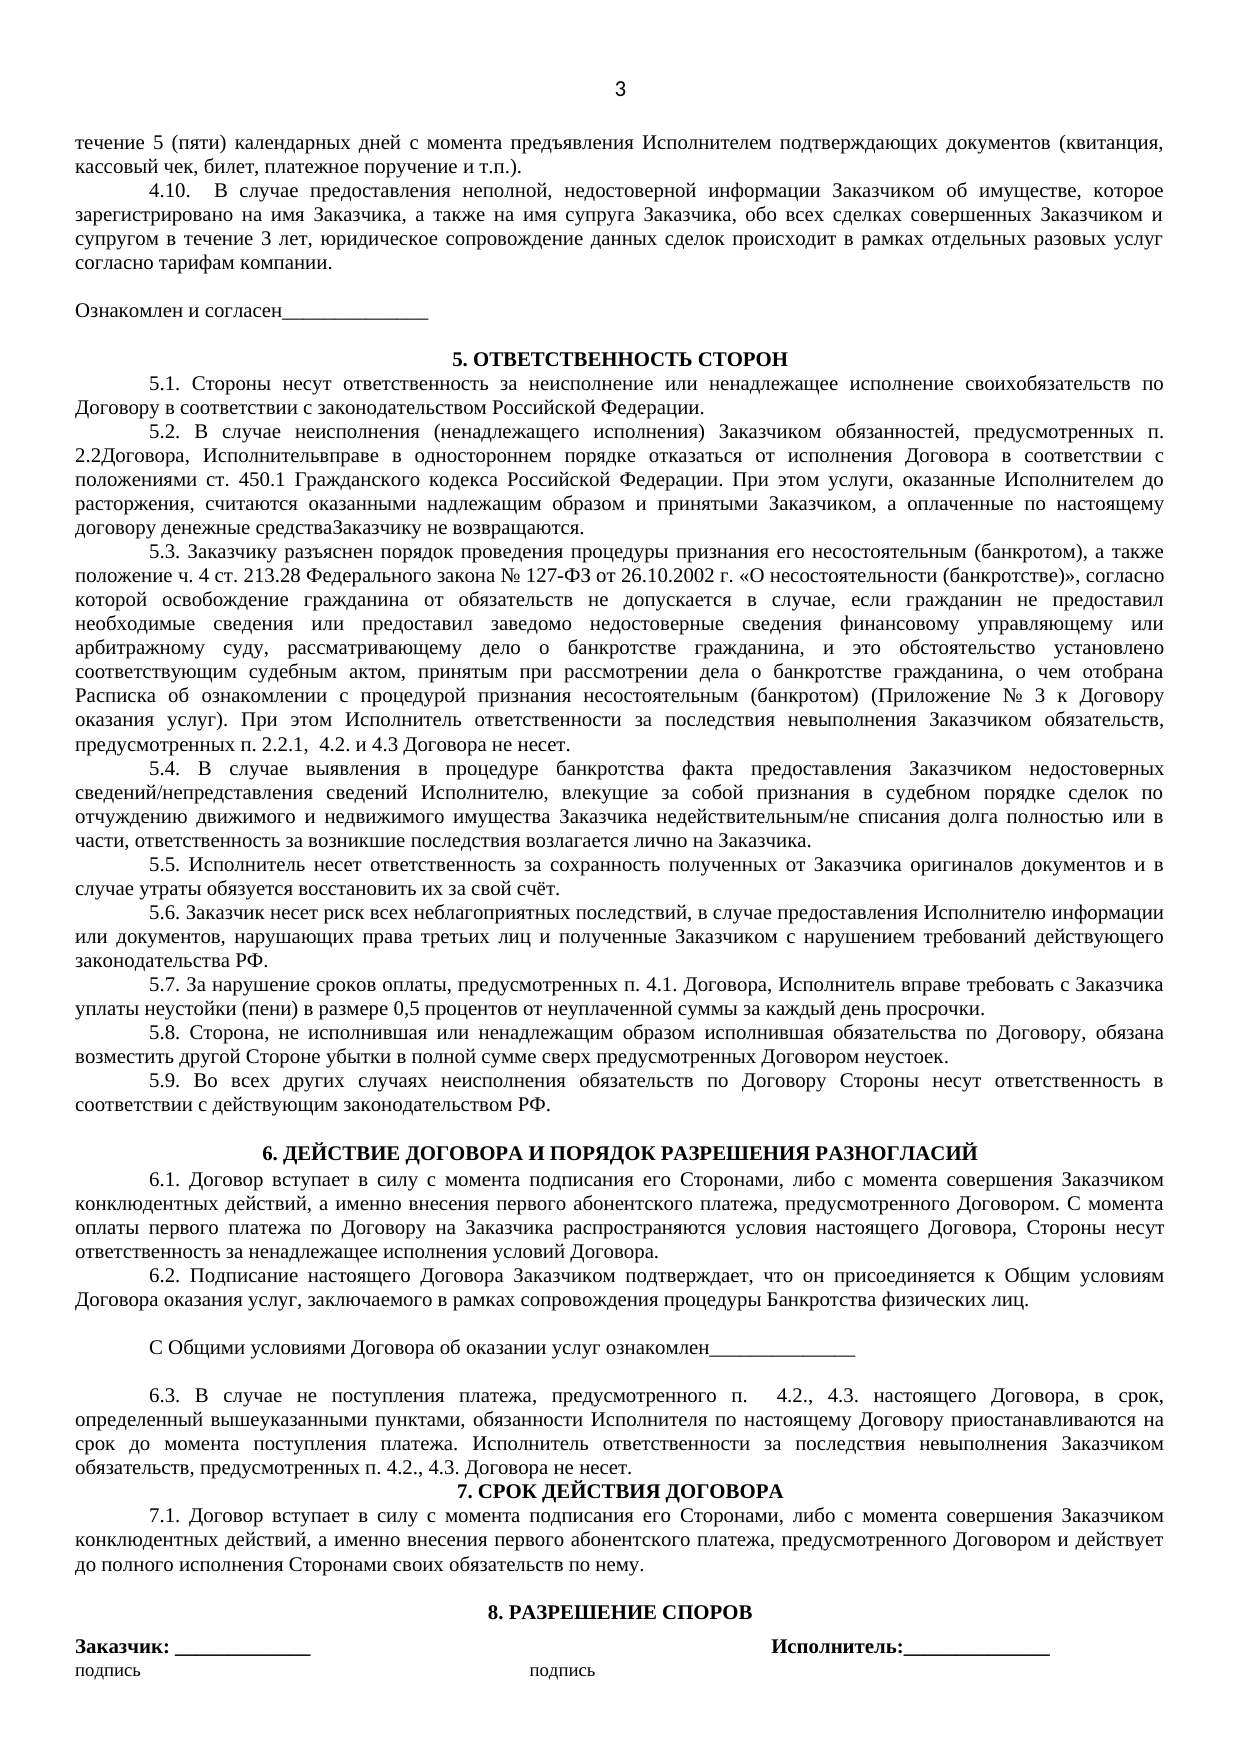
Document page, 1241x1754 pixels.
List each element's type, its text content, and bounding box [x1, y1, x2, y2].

text С Общими условиями Договора об оказании услуг ознакомлен______________ [75, 1335, 1165, 1359]
text 7.1. Договор вступает в силу с момента подписания его Сторонами, либо с момента совершения Заказчиком конклюдентных действий, а именно внесения первого абонентского платежа, предусмотренного Договором и действует до полного исполнения Сторонами своих обязательств по нему. [75, 1503, 1165, 1576]
text 5.4. В случае выявления в процедуре банкротства факта предоставления Заказчиком недостоверных сведений/непредставления сведений Исполнителю, влекущие за собой признания в судебном порядке сделок по отчуждению движимого и недвижимого имущества Заказчика недействительным/не списания долга полностью или в части, ответственность за возникшие последствия возлагается лично на Заказчика. [75, 756, 1165, 852]
text 6.3. В случае не поступления платежа, предусмотренного п. 4.2., 4.3. настоящего Договора, в срок, определенный вышеуказанными пунктами, обязанности Исполнителя по настоящему Договору приостанавливаются на срок до момента поступления платежа. Исполнитель ответственности за последствия невыполнения Заказчиком обязательств, предусмотренных п. 4.2., 4.3. Договора не несет. [75, 1383, 1165, 1479]
text 6.2. Подписание настоящего Договора Заказчиком подтверждает, что он присоединяется к Общим условиям Договора оказания услуг, заключаемого в рамках сопровождения процедуры Банкротства физических лиц. [75, 1263, 1165, 1311]
text 8. РАЗРЕШЕНИЕ СПОРОВ [75, 1599, 1165, 1624]
text 5.3. Заказчику разъяснен порядок проведения процедуры признания его несостоятельным (банкротом), а также положение ч. 4 ст. 213.28 Федерального закона № 127-ФЗ от 26.10.2002 г. «О несостоятельности (банкротстве)», согласно которой освобождение гражданина от обязательств не допускается в случае, если гражданин не предоставил необходимые сведения или предоставил заведомо недостоверные сведения финансовому управляющему или арбитражному суду, рассматривающему дело о банкротстве гражданина, и это обстоятельство установлено соответствующим судебным актом, принятым при рассмотрении дела о банкротстве гражданина, о чем отобрана Расписка об ознакомлении с процедурой признания несостоятельным (банкротом) (Приложение № 3 к Договору оказания услуг). При этом Исполнитель ответственности за последствия невыполнения Заказчиком обязательств, предусмотренных п. 2.2.1, 4.2. и 4.3 Договора не несет. [75, 539, 1165, 756]
text 6.1. Договор вступает в силу с момента подписания его Сторонами, либо с момента совершения Заказчиком конклюдентных действий, а именно внесения первого абонентского платежа, предусмотренного Договором. С момента оплаты первого платежа по Договору на Заказчика распространяются условия настоящего Договора, Стороны несут ответственность за ненадлежащее исполнения условий Договора. [75, 1166, 1165, 1263]
text 5.7. За нарушение сроков оплаты, предусмотренных п. 4.1. Договора, Исполнитель вправе требовать с Заказчика уплаты неустойки (пени) в размере 0,5 процентов от неуплаченной суммы за каждый день просрочки. [75, 972, 1165, 1020]
text Ознакомлен и согласен______________ [75, 298, 1165, 322]
text 5.2. В случае неисполнения (ненадлежащего исполнения) Заказчиком обязанностей, предусмотренных п. 2.2Договора, Исполнительвправе в одностороннем порядке отказаться от исполнения Договора в соответствии с положениями ст. 450.1 Гражданского кодекса Российской Федерации. При этом услуги, оказанные Исполнителем до расторжения, считаются оказанными надлежащим образом и принятыми Заказчиком, а оплаченные по настоящему договору денежные средстваЗаказчику не возвращаются. [75, 419, 1165, 539]
text 4.10. В случае предоставления неполной, недостоверной информации Заказчиком об имуществе, которое зарегистрировано на имя Заказчика, а также на имя супруга Заказчика, обо всех сделках совершенных Заказчиком и супругом в течение 3 лет, юридическое сопровождение данных сделок происходит в рамках отдельных разовых услуг согласно тарифам компании. [75, 178, 1165, 274]
text 5.6. Заказчик несет риск всех неблагоприятных последствий, в случае предоставления Исполнителю информации или документов, нарушающих права третьих лиц и полученные Заказчиком с нарушением требований действующего законодательства РФ. [75, 900, 1165, 972]
text 5.8. Сторона, не исполнившая или ненадлежащим образом исполнившая обязательства по Договору, обязана возместить другой Стороне убытки в полной сумме сверх предусмотренных Договором неустоек. [75, 1020, 1165, 1068]
text 7. СРОК ДЕЙСТВИЯ ДОГОВОРА [75, 1479, 1165, 1503]
text 5.1. Стороны несут ответственность за неисполнение или ненадлежащее исполнение своихобязательств по Договору в соответствии с законодательством Российской Федерации. [75, 371, 1165, 419]
text 5.9. Во всех других случаях неисполнения обязательств по Договору Стороны несут ответственность в соответствии с действующим законодательством РФ. [75, 1068, 1165, 1116]
text 5.5. Исполнитель несет ответственность за сохранность полученных от Заказчика оригиналов документов и в случае утраты обязуется восстановить их за свой счёт. [75, 852, 1165, 900]
text 5. ОТВЕТСТВЕННОСТЬ СТОРОН [75, 346, 1165, 371]
text 6. ДЕЙСТВИЕ ДОГОВОРА И ПОРЯДОК РАЗРЕШЕНИЯ РАЗНОГЛАСИЙ [75, 1141, 1165, 1164]
